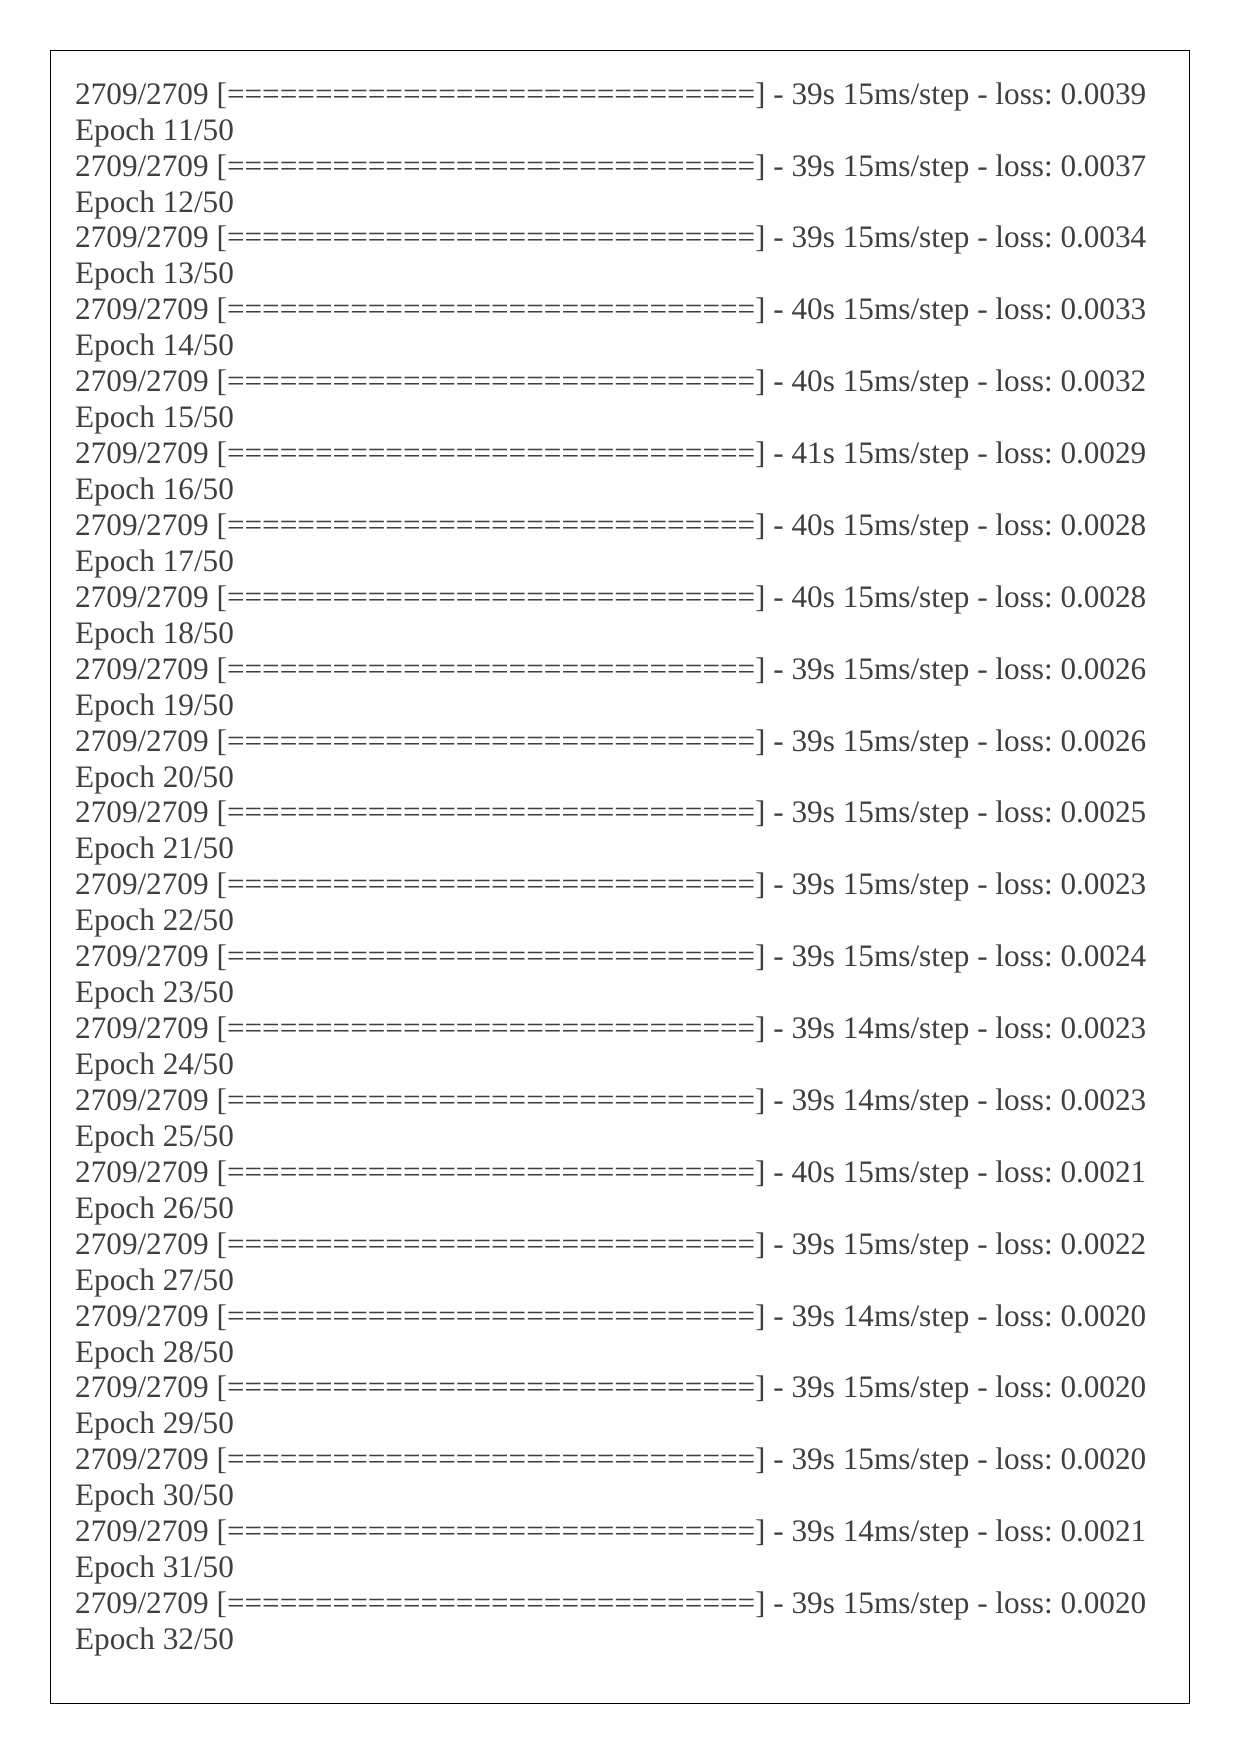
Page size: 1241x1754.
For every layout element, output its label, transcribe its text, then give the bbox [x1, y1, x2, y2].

text Epoch 31/50 [75, 1548, 1165, 1584]
text Epoch 26/50 [75, 1189, 1165, 1225]
text 2709/2709 [==============================] - 39s 14ms/step - loss: 0.0023 [75, 1009, 1165, 1045]
text Epoch 18/50 [75, 614, 1165, 650]
text 2709/2709 [==============================] - 39s 15ms/step - loss: 0.0026 [75, 722, 1165, 758]
text 2709/2709 [==============================] - 39s 14ms/step - loss: 0.0023 [75, 1081, 1165, 1117]
text Epoch 23/50 [75, 973, 1165, 1009]
text Epoch 32/50 [75, 1620, 1165, 1656]
text 2709/2709 [==============================] - 39s 14ms/step - loss: 0.0021 [75, 1512, 1165, 1548]
text Epoch 13/50 [75, 255, 1165, 291]
text 2709/2709 [==============================] - 39s 14ms/step - loss: 0.0020 [75, 1297, 1165, 1333]
text Epoch 29/50 [75, 1405, 1165, 1441]
text Epoch 24/50 [75, 1045, 1165, 1081]
text 2709/2709 [==============================] - 39s 15ms/step - loss: 0.0034 [75, 219, 1165, 255]
text 2709/2709 [==============================] - 40s 15ms/step - loss: 0.0033 [75, 291, 1165, 327]
text Epoch 30/50 [75, 1477, 1165, 1512]
text Epoch 28/50 [75, 1333, 1165, 1369]
text Epoch 11/50 [75, 111, 1165, 147]
text 2709/2709 [==============================] - 39s 15ms/step - loss: 0.0026 [75, 650, 1165, 686]
text Epoch 27/50 [75, 1261, 1165, 1297]
text Epoch 25/50 [75, 1117, 1165, 1153]
text 2709/2709 [==============================] - 39s 15ms/step - loss: 0.0020 [75, 1369, 1165, 1405]
text 2709/2709 [==============================] - 39s 15ms/step - loss: 0.0037 [75, 147, 1165, 183]
text 2709/2709 [==============================] - 39s 15ms/step - loss: 0.0020 [75, 1441, 1165, 1477]
text 2709/2709 [==============================] - 41s 15ms/step - loss: 0.0029 [75, 434, 1165, 470]
text 2709/2709 [==============================] - 40s 15ms/step - loss: 0.0028 [75, 578, 1165, 614]
text 2709/2709 [==============================] - 40s 15ms/step - loss: 0.0028 [75, 506, 1165, 542]
text 2709/2709 [==============================] - 39s 15ms/step - loss: 0.0039 [75, 75, 1165, 111]
text Epoch 17/50 [75, 542, 1165, 578]
text Epoch 14/50 [75, 327, 1165, 362]
text Epoch 19/50 [75, 686, 1165, 722]
text 2709/2709 [==============================] - 39s 15ms/step - loss: 0.0025 [75, 794, 1165, 830]
text Epoch 12/50 [75, 183, 1165, 219]
text 2709/2709 [==============================] - 39s 15ms/step - loss: 0.0023 [75, 866, 1165, 902]
text 2709/2709 [==============================] - 40s 15ms/step - loss: 0.0021 [75, 1153, 1165, 1189]
text Epoch 21/50 [75, 830, 1165, 866]
text Epoch 22/50 [75, 902, 1165, 937]
text Epoch 16/50 [75, 470, 1165, 506]
text 2709/2709 [==============================] - 39s 15ms/step - loss: 0.0022 [75, 1225, 1165, 1261]
text 2709/2709 [==============================] - 39s 15ms/step - loss: 0.0024 [75, 937, 1165, 973]
text Epoch 15/50 [75, 398, 1165, 434]
text 2709/2709 [==============================] - 39s 15ms/step - loss: 0.0020 [75, 1584, 1165, 1620]
text Epoch 20/50 [75, 758, 1165, 794]
text 2709/2709 [==============================] - 40s 15ms/step - loss: 0.0032 [75, 362, 1165, 398]
